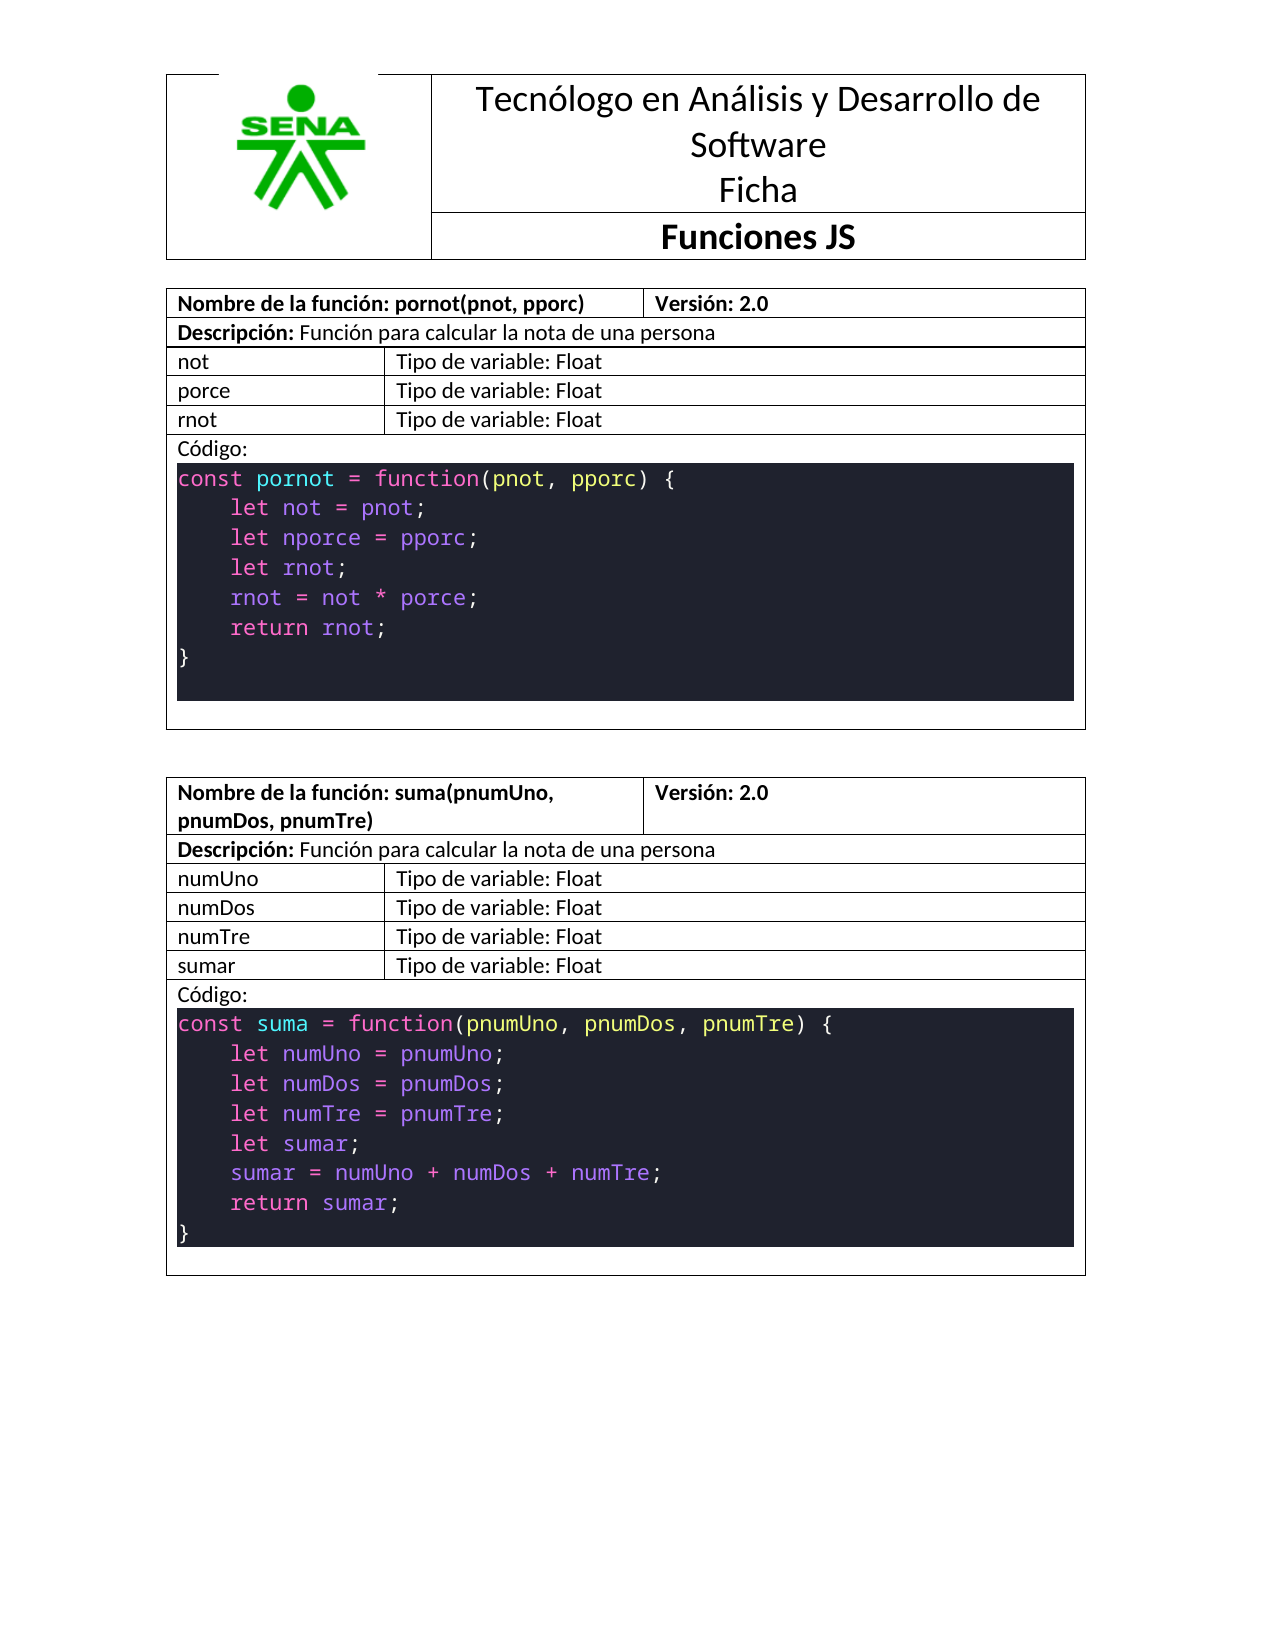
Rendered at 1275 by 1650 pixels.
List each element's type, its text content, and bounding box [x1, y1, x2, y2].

table_cell porce [167, 376, 384, 404]
table_cell rnot [167, 406, 384, 433]
table_header Versión: 2.0 [644, 778, 1085, 834]
table_cell Código: const pornot = function(pnot, pporc) { let not = pnot; let nporce = pporc; let rnot; rnot = not * porce; return rnot; } [167, 435, 1085, 729]
table_header Nombre de la función: suma(pnumUno, pnumDos, pnumTre) [167, 778, 643, 834]
table_cell Tipo de variable: Float [385, 893, 1085, 921]
table_cell Tipo de variable: Float [385, 406, 1085, 433]
table_cell Tipo de variable: Float [385, 951, 1085, 979]
table_cell not [167, 348, 384, 375]
picture [218, 74, 379, 226]
table_cell Tipo de variable: Float [385, 922, 1085, 950]
table_header Nombre de la función: pornot(pnot, pporc) [167, 289, 643, 317]
table_cell Tipo de variable: Float [385, 348, 1085, 375]
table_cell numDos [167, 893, 384, 921]
table_cell Código: const suma = function(pnumUno, pnumDos, pnumTre) { let numUno = pnumUno; let numDos = pnumDos; let numTre = pnumTre; let sumar; sumar = numUno + numDos + numTre; return sumar; } [167, 980, 1085, 1275]
table_cell Descripción: Función para calcular la nota de una persona [167, 318, 1085, 346]
table_cell Descripción: Función para calcular la nota de una persona [167, 835, 1085, 863]
table_header Versión: 2.0 [644, 289, 1085, 317]
table_cell Tipo de variable: Float [385, 376, 1085, 404]
table_cell sumar [167, 951, 384, 979]
table_cell Tipo de variable: Float [385, 864, 1085, 892]
table_cell numUno [167, 864, 384, 892]
table_cell numTre [167, 922, 384, 950]
